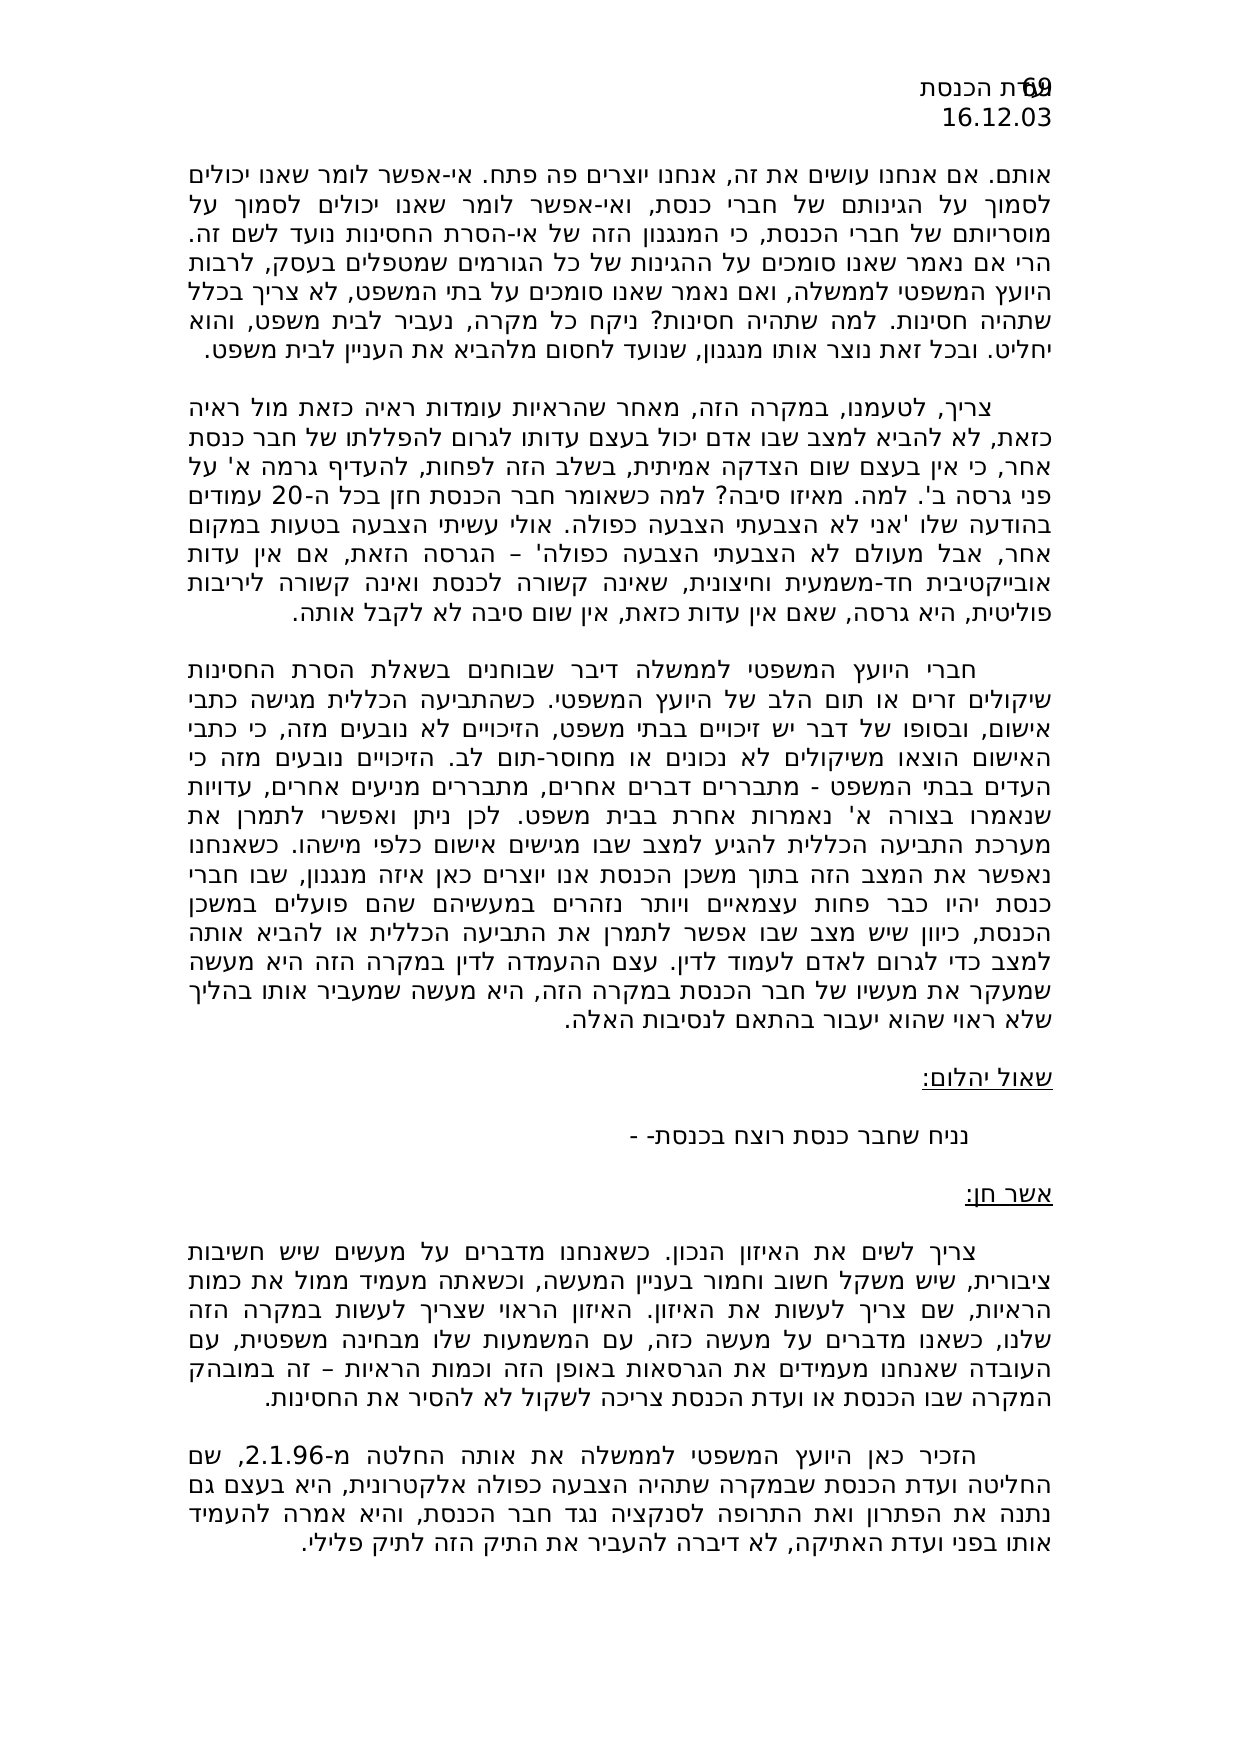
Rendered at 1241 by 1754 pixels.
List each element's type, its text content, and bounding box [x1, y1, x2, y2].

text שאול יהלום: [187, 1063, 1053, 1093]
text חברי היועץ המשפטי לממשלה דיבר שבוחנים בשאלת הסרת החסינות שיקולים זרים או תום הלב של היועץ המשפטי. כשהתביעה הכללית מגישה כתבי אישום, ובסופו של דבר יש זיכויים בבתי משפט, הזיכויים לא נובעים מזה, כי כתבי האישום הוצאו משיקולים לא נכונים או מחוסר-תום לב. הזיכויים נובעים מזה כי העדים בבתי המשפט - מתבררים דברים אחרים, מתבררים מניעים אחרים, עדויות שנאמרו בצורה א' נאמרות אחרת בבית משפט. לכן ניתן ואפשרי לתמרן את מערכת התביעה הכללית להגיע למצב שבו מגישים אישום כלפי מישהו. כשאנחנו נאפשר את המצב הזה בתוך משכן הכנסת אנו יוצרים כאן איזה מנגנון, שבו חברי כנסת יהיו כבר פחות עצמאיים ויותר נזהרים במעשיהם שהם פועלים במשכן הכנסת, כיוון שיש מצב שבו אפשר לתמרן את התביעה הכללית או להביא אותה למצב כדי לגרום לאדם לעמוד לדין. עצם ההעמדה לדין במקרה הזה היא מעשה שמעקר את מעשיו של חבר הכנסת במקרה הזה, היא מעשה שמעביר אותו בהליך שלא ראוי שהוא יעבור בהתאם לנסיבות האלה. [187, 656, 1053, 1035]
text צריך לשים את האיזון הנכון. כשאנחנו מדברים על מעשים שיש חשיבות ציבורית, שיש משקל חשוב וחמור בעניין המעשה, וכשאתה מעמיד ממול את כמות הראיות, שם צריך לעשות את האיזון. האיזון הראוי שצריך לעשות במקרה הזה שלנו, כשאנו מדברים על מעשה כזה, עם המשמעות שלו מבחינה משפטית, עם העובדה שאנחנו מעמידים את הגרסאות באופן הזה וכמות הראיות – זה במובהק המקרה שבו הכנסת או ועדת הכנסת צריכה לשקול לא להסיר את החסינות. [187, 1237, 1053, 1412]
text צריך, לטעמנו, במקרה הזה, מאחר שהראיות עומדות ראיה כזאת מול ראיה כזאת, לא להביא למצב שבו אדם יכול בעצם עדותו לגרום להפללתו של חבר כנסת אחר, כי אין בעצם שום הצדקה אמיתית, בשלב הזה לפחות, להעדיף גרמה א' על פני גרסה ב'. למה. מאיזו סיבה? למה כשאומר חבר הכנסת חזן בכל ה-20 עמודים בהודעה שלו 'אני לא הצבעתי הצבעה כפולה. אולי עשיתי הצבעה בטעות במקום אחר, אבל מעולם לא הצבעתי הצבעה כפולה' – הגרסה הזאת, אם אין עדות אובייקטיבית חד-משמעית וחיצונית, שאינה קשורה לכנסת ואינה קשורה ליריבות פוליטית, היא גרסה, שאם אין עדות כזאת, אין שום סיבה לא לקבל אותה. [187, 393, 1053, 627]
text אשר חן: [187, 1179, 1053, 1208]
text נניח שחבר כנסת רוצח בכנסת- - [187, 1121, 1053, 1151]
text הזכיר כאן היועץ המשפטי לממשלה את אותה החלטה מ-2.1.96, שם החליטה ועדת הכנסת שבמקרה שתהיה הצבעה כפולה אלקטרונית, היא בעצם גם נתנה את הפתרון ואת התרופה לסנקציה נגד חבר הכנסת, והיא אמרה להעמיד אותו בפני ועדת האתיקה, לא דיברה להעביר את התיק הזה לתיק פלילי. [187, 1441, 1053, 1558]
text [187, 161, 1053, 365]
